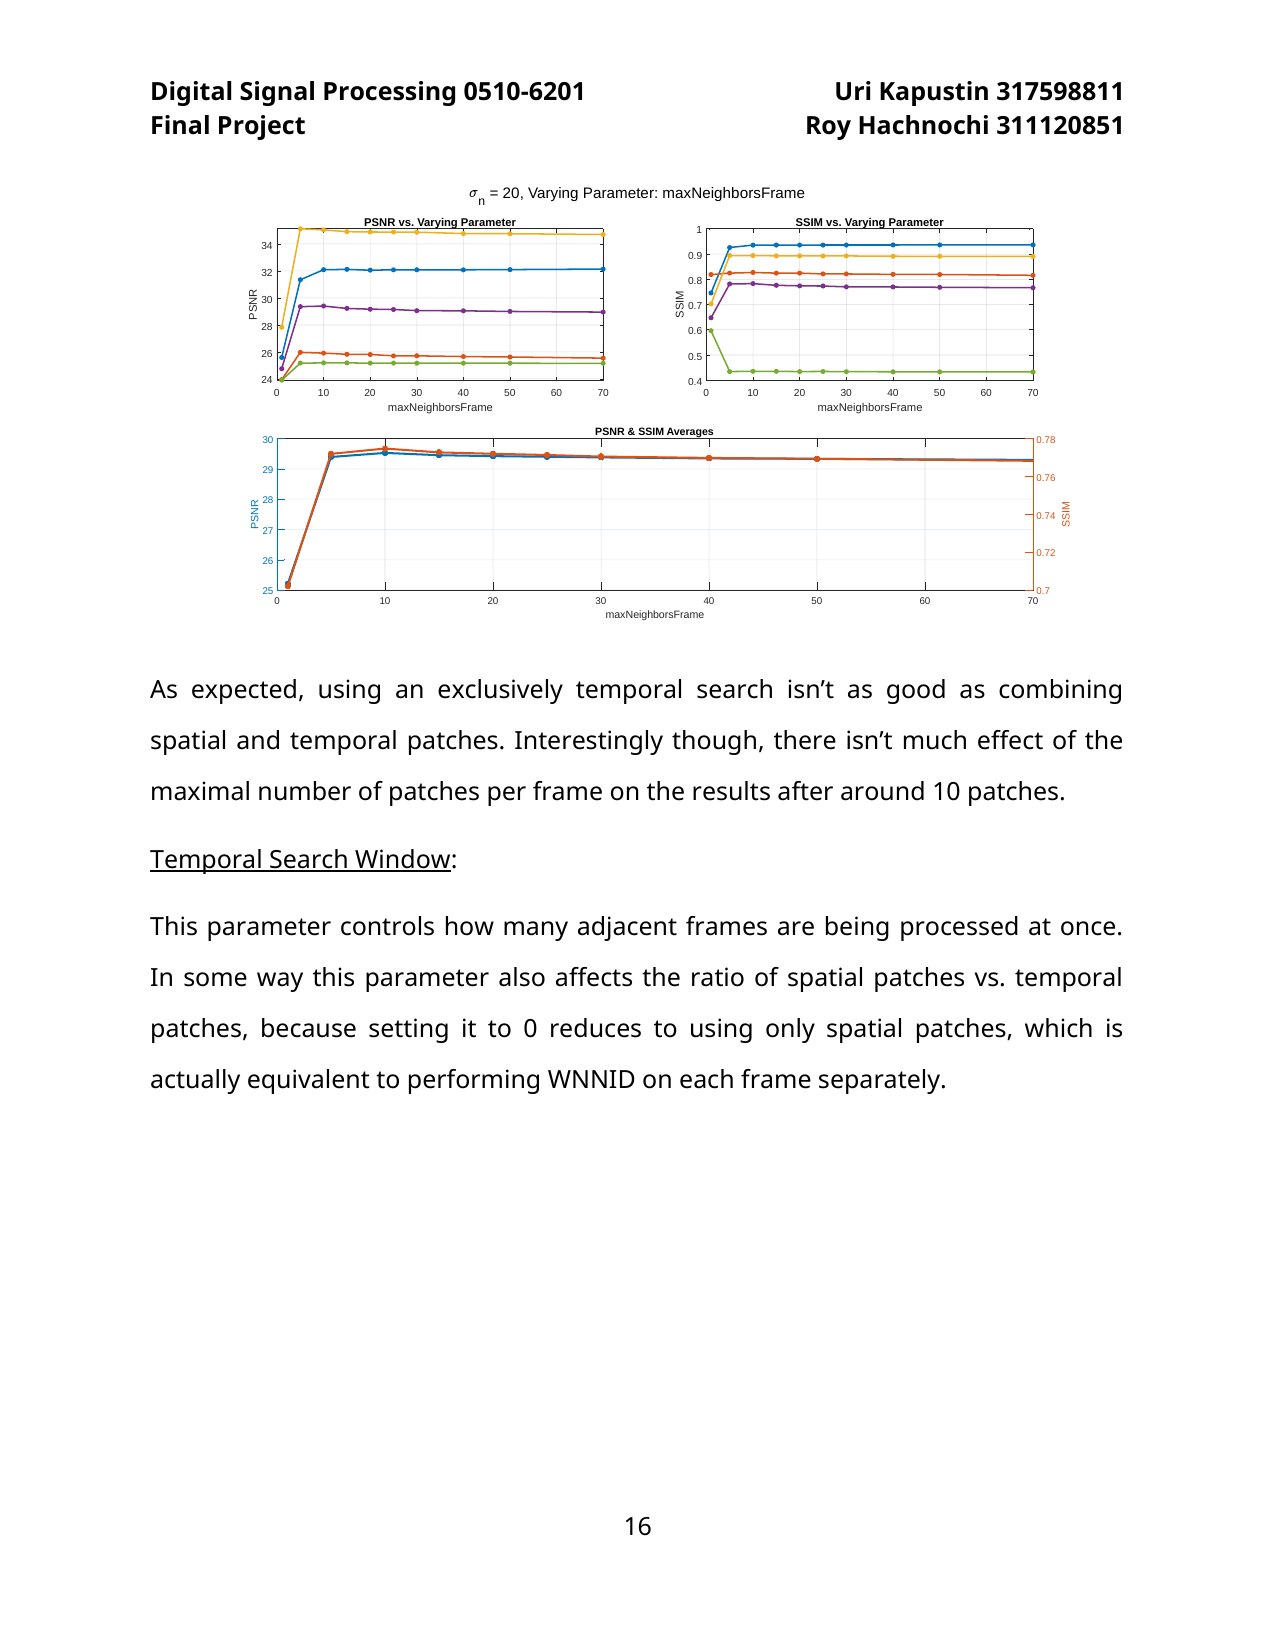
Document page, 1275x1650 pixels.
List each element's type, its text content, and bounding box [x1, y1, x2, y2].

text This parameter controls how many adjacent frames are being processed at once. In some way this parameter also affects the ratio of spatial patches vs. temporal patches, because setting it to 0 reduces to using only spatial patches, which is actually equivalent to performing WNNID on each frame separately. [150, 909, 1125, 1096]
text As expected, using an exclusively temporal search isn’t as good as combining spatial and temporal patches. Interestingly though, there isn’t much effect of the maximal number of patches per frame on the results after around 10 patches. [150, 671, 1125, 808]
text Temporal Search Window: [150, 841, 1125, 875]
